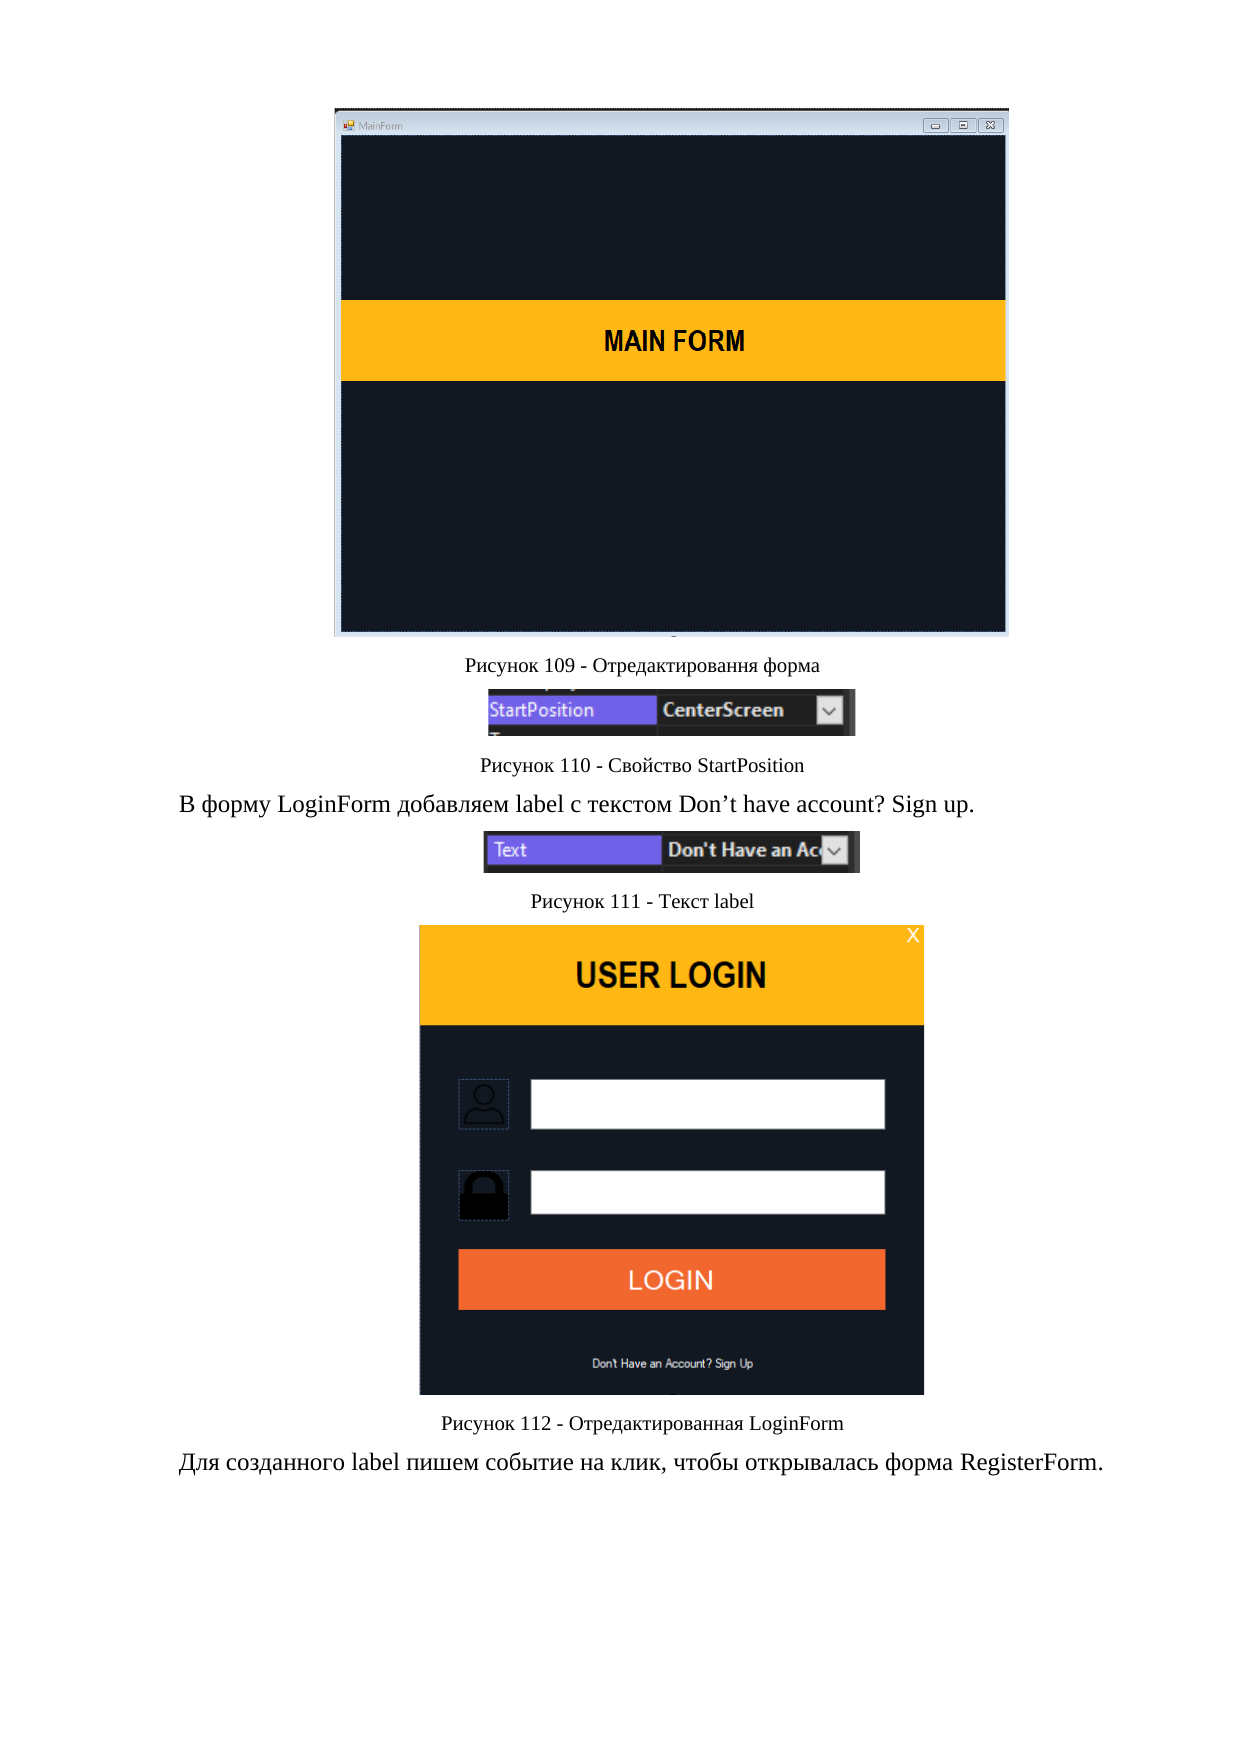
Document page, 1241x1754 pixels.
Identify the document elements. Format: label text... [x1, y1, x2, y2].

text Для созданного label пишем событие на клик, чтобы открывалась форма RegisterForm. [103, 1447, 1181, 1476]
picture [488, 689, 856, 736]
text Рисунок 111 - Текст label [103, 889, 1181, 913]
picture [334, 108, 1009, 637]
picture [483, 831, 860, 873]
text Рисунок 112 - Отредактированная LoginForm [103, 1411, 1181, 1435]
text В форму LoginForm добавляем label с текстом Don’t have account? Sign up. [103, 789, 1181, 817]
text Рисунок 110 - Свойство StartPosition [103, 753, 1181, 777]
picture [419, 925, 925, 1395]
text Рисунок 109 - Отредактировання форма [103, 653, 1181, 677]
